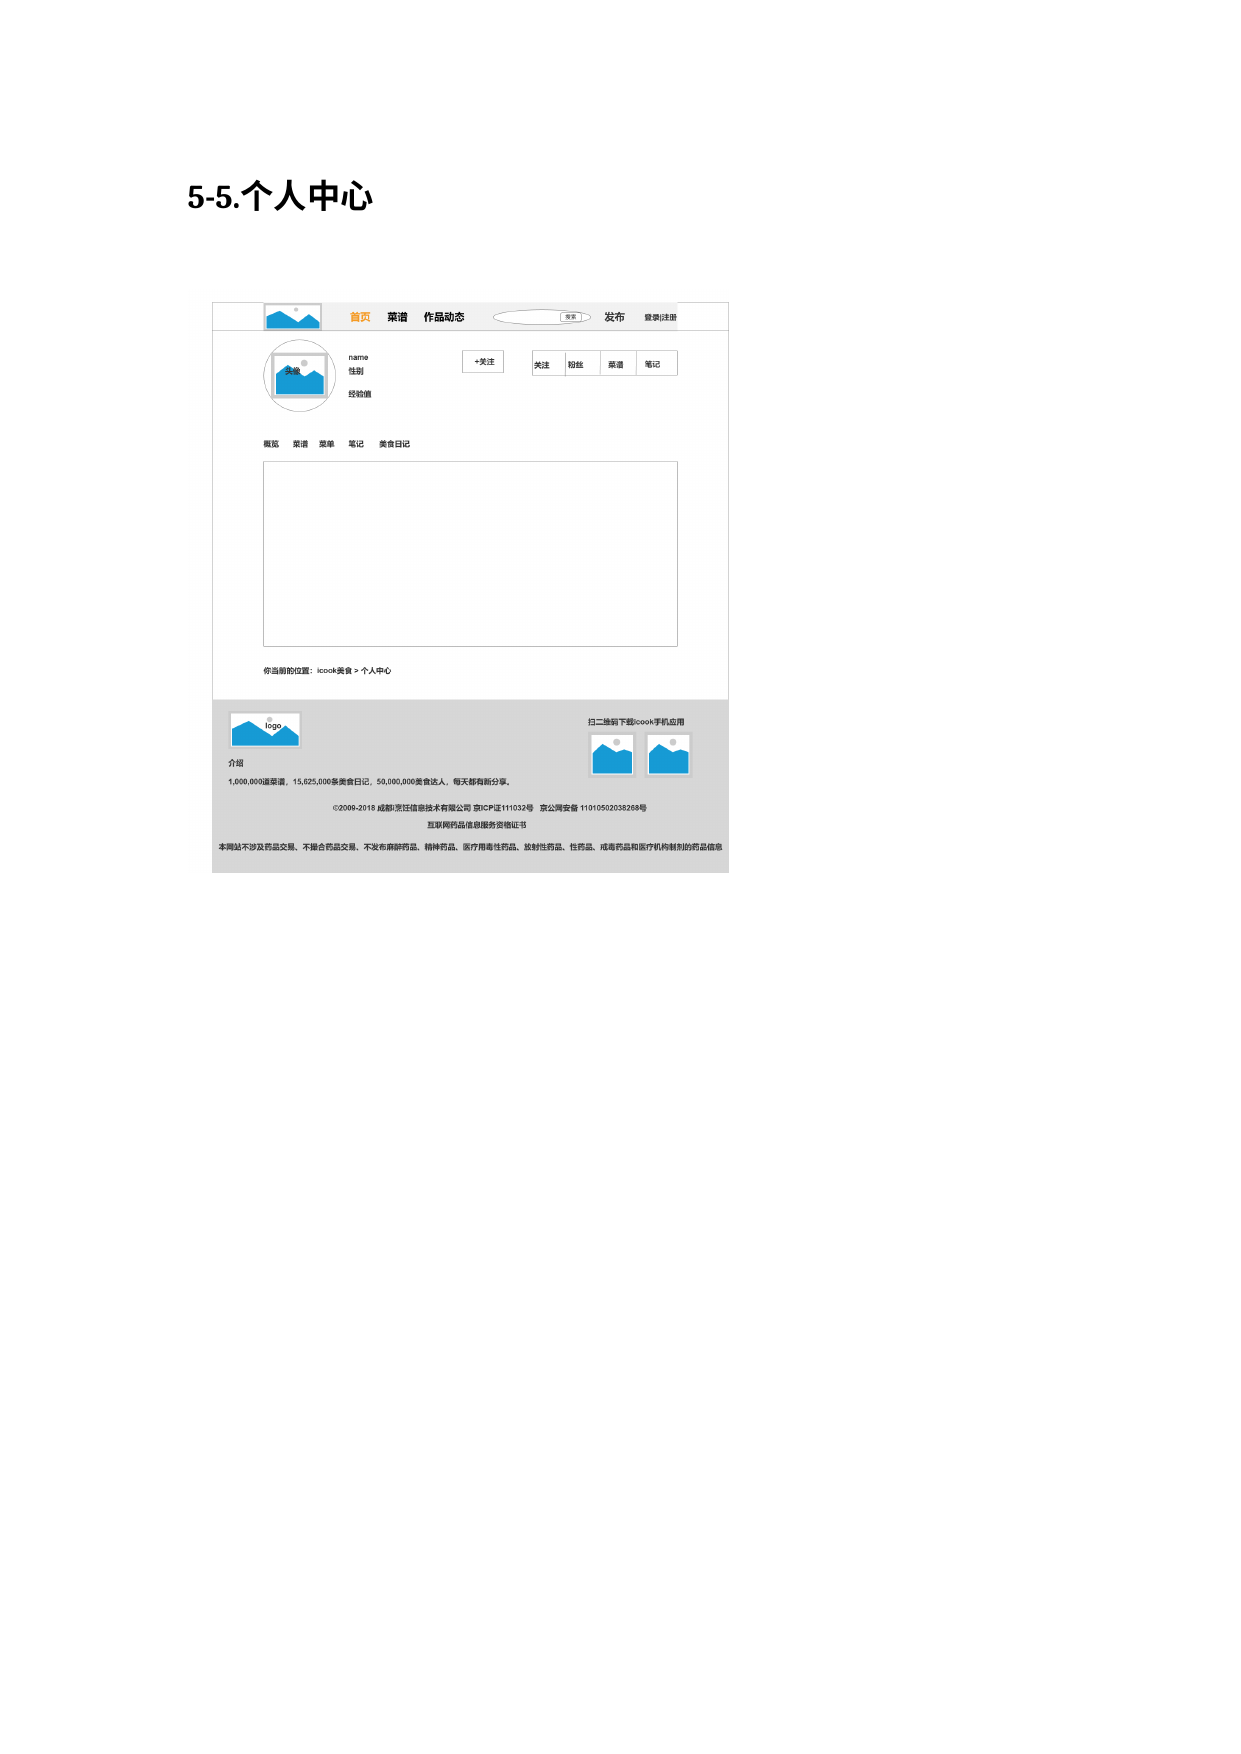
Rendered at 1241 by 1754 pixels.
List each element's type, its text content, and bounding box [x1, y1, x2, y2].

picture [187, 289, 729, 873]
subtitle 5-5.个人中心 [187, 162, 1053, 227]
